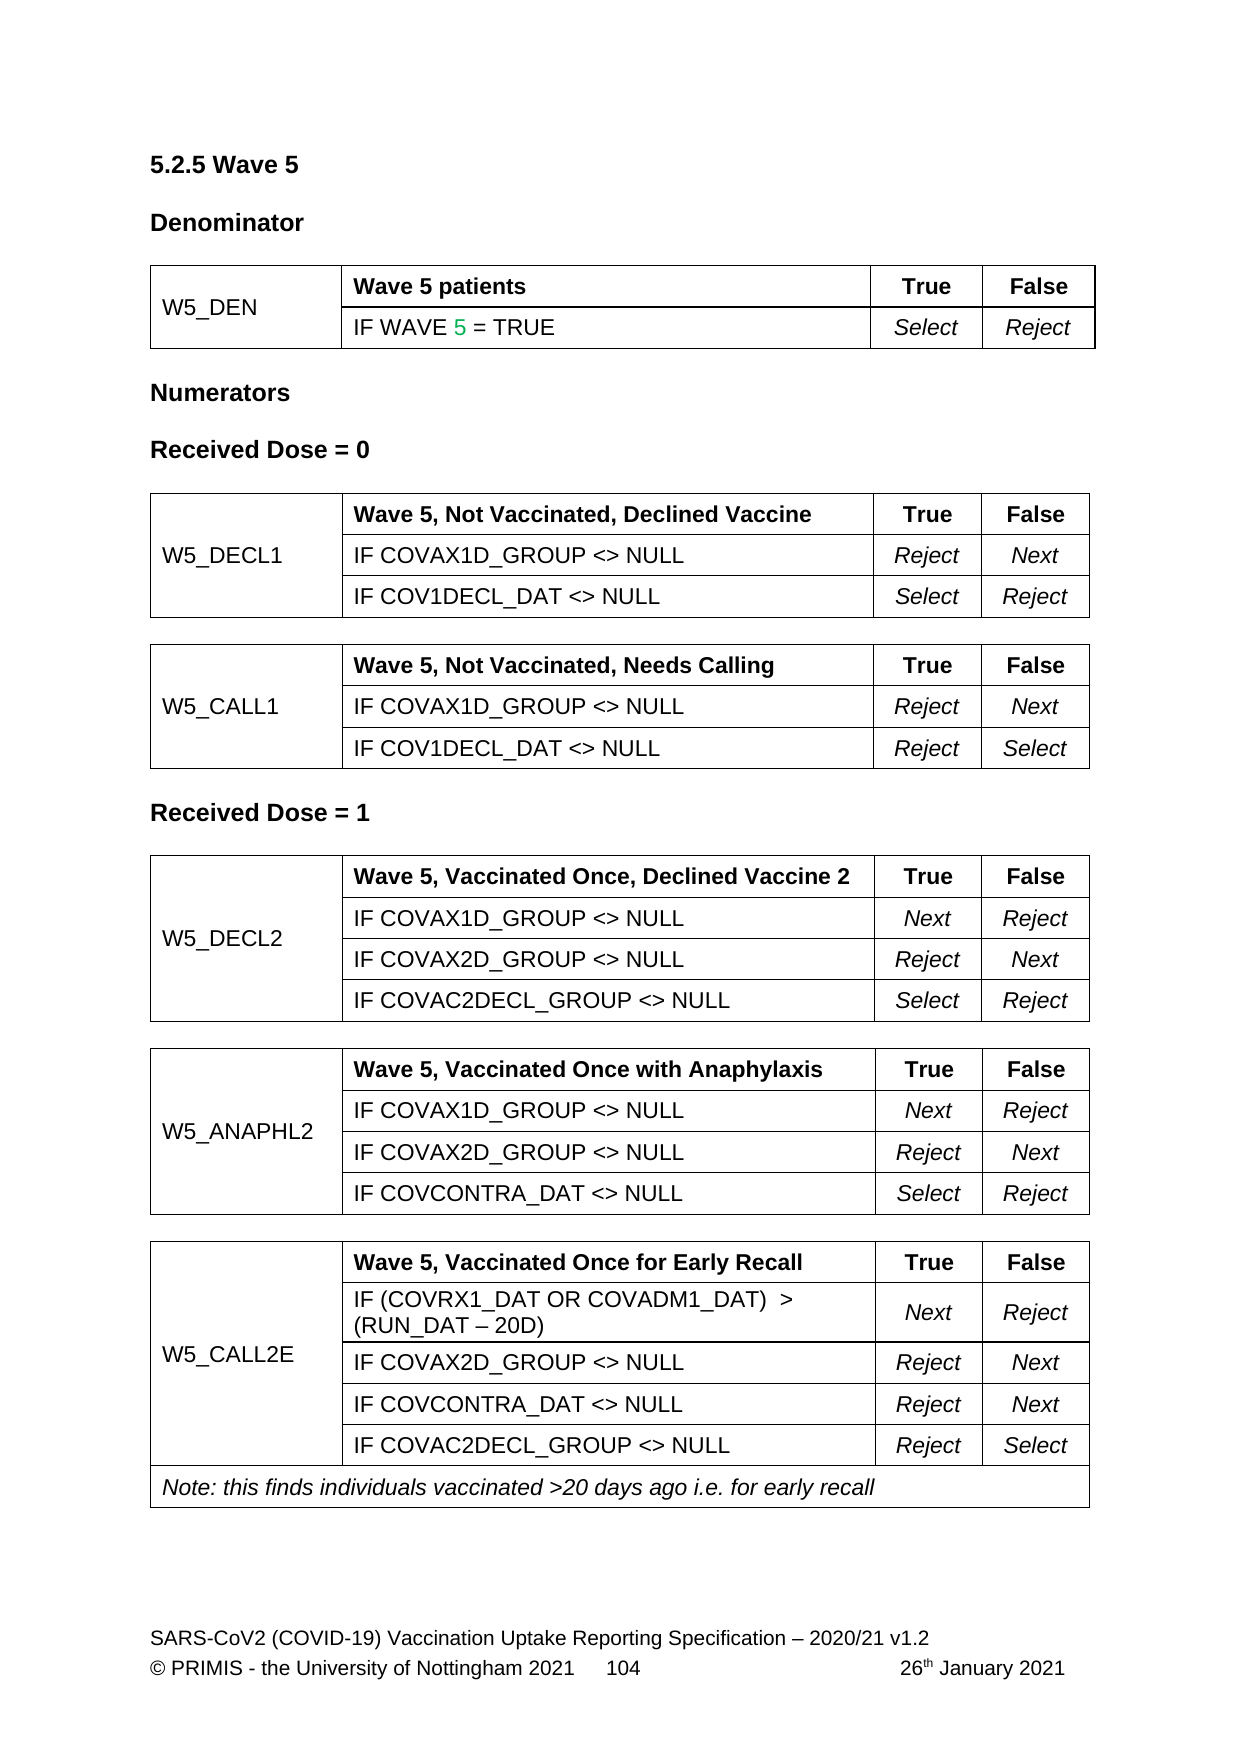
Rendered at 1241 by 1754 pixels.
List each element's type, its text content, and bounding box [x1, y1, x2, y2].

text Received Dose = 1 [150, 798, 1090, 827]
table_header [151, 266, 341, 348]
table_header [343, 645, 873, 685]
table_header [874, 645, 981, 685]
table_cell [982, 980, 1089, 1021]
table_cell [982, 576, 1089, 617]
text Denominator [150, 207, 1090, 236]
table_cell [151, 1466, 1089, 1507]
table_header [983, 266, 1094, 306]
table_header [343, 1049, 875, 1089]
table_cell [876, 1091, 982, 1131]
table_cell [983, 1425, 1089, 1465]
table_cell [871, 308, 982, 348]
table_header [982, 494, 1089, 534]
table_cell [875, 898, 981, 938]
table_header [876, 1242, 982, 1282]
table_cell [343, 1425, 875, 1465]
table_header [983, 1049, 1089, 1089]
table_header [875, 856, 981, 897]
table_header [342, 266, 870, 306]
text Received Dose = 0 [150, 435, 1090, 464]
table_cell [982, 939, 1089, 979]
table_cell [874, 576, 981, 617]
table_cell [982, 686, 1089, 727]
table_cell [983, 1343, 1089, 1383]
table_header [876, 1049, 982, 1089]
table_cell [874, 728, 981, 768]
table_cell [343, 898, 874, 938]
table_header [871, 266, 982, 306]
subtitle 5.2.5 Wave 5 [150, 150, 1090, 179]
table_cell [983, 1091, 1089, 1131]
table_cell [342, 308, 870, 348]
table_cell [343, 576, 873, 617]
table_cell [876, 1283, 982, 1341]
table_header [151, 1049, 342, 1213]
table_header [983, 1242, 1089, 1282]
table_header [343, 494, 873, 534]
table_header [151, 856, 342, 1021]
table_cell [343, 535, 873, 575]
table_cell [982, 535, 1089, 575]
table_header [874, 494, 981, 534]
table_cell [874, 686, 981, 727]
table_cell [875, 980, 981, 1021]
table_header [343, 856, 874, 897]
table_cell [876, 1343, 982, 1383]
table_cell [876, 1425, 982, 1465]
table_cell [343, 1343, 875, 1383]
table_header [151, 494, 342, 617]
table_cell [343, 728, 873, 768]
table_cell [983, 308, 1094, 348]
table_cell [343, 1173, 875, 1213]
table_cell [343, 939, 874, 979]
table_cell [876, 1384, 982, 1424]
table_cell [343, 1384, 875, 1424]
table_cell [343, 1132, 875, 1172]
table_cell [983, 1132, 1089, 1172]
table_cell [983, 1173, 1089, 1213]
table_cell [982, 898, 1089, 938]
text Numerators [150, 377, 1090, 406]
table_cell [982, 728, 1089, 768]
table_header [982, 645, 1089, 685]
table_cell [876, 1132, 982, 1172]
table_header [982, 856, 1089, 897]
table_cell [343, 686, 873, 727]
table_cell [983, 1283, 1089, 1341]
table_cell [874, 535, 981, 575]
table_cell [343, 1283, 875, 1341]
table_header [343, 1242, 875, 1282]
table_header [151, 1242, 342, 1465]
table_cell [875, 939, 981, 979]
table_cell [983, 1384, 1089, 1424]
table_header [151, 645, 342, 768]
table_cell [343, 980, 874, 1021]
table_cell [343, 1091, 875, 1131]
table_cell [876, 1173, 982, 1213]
